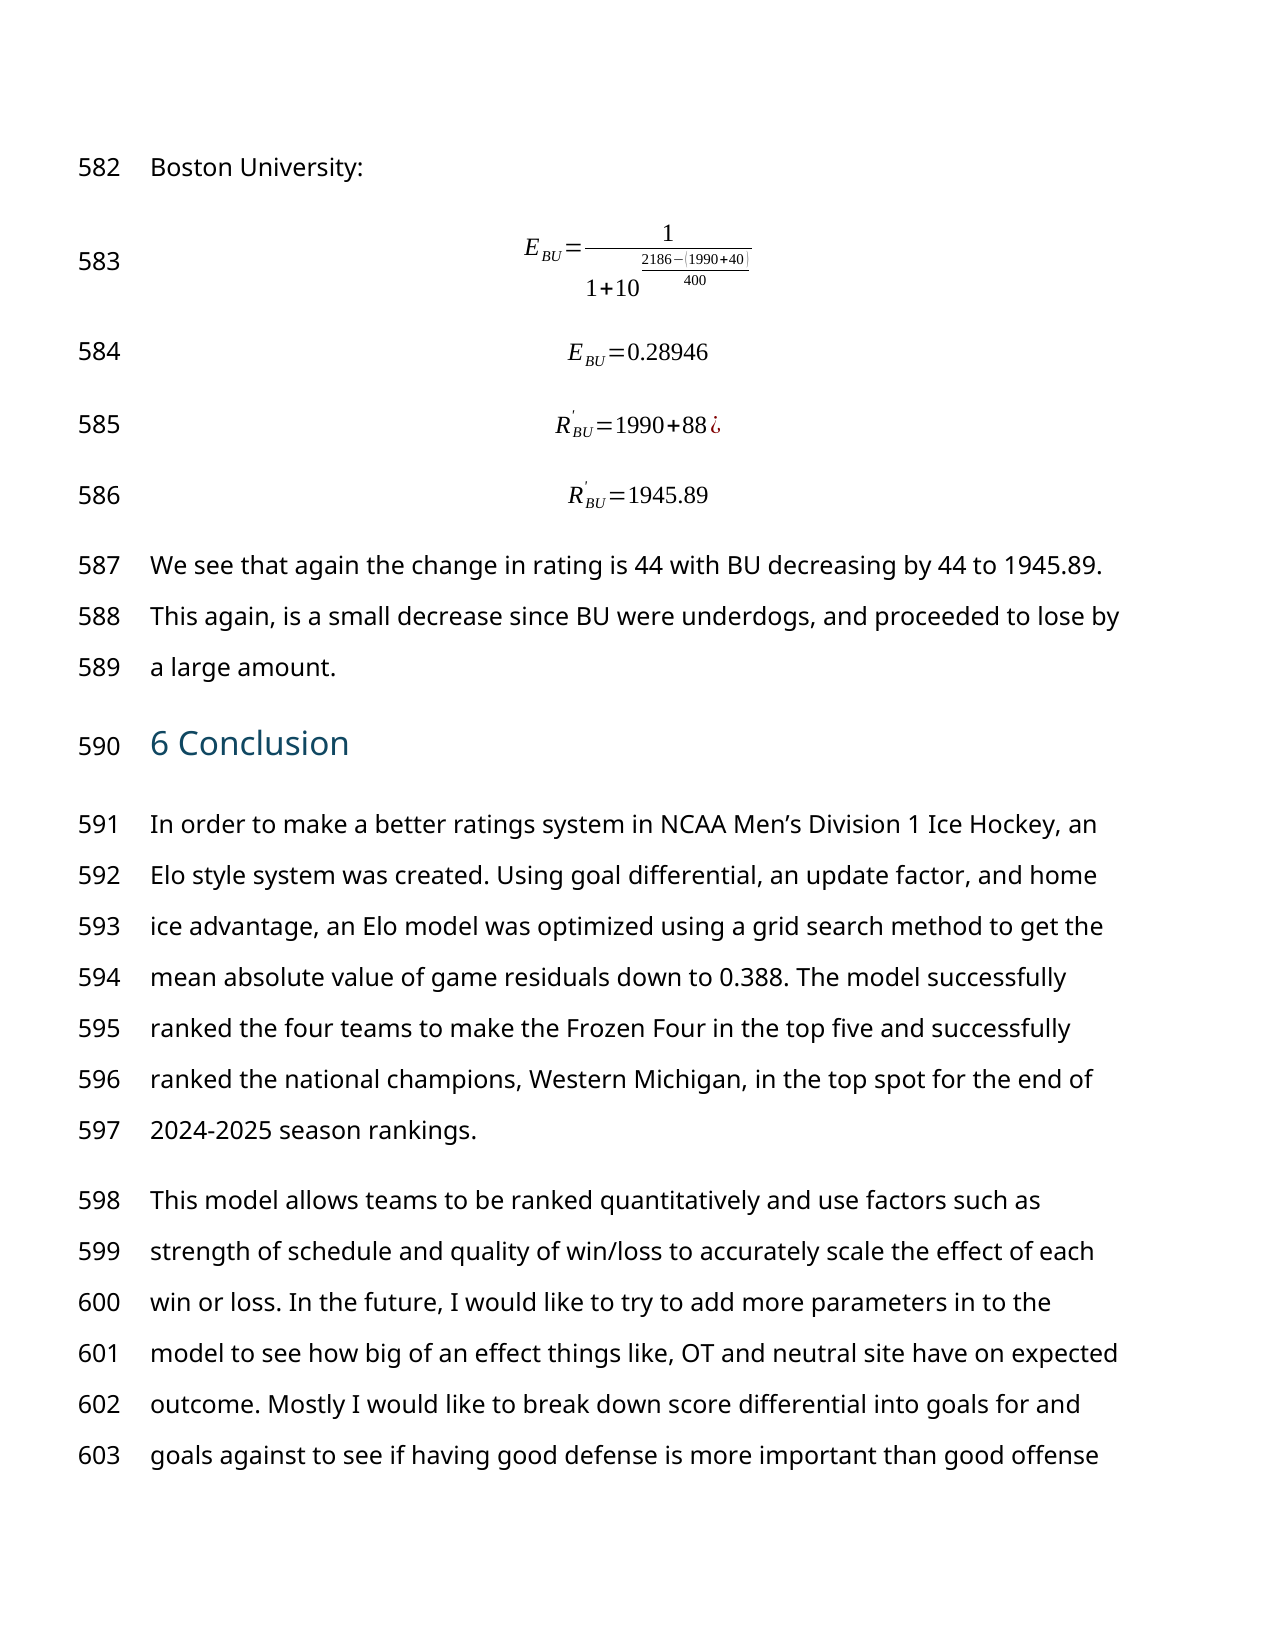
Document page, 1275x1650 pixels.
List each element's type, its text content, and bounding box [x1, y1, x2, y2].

subtitle 6 Conclusion [150, 720, 1125, 765]
text In order to make a better ratings system in NCAA Men’s Division 1 Ice Hockey, an Elo style system was created. Using goal differential, an update factor, and home ice advantage, an Elo model was optimized using a grid search method to get the mean absolute value of game residuals down to 0.388. The model successfully ranked the four teams to make the Frozen Four in the top five and successfully ranked the national champions, Western Michigan, in the top spot for the end of 2024-2025 season rankings. [150, 807, 1125, 1147]
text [150, 1183, 1125, 1472]
text Boston University: [150, 150, 1125, 184]
text We see that again the change in rating is 44 with BU decreasing by 44 to 1945.89. This again, is a small decrease since BU were underdogs, and proceeded to lose by a large amount. [150, 548, 1125, 684]
